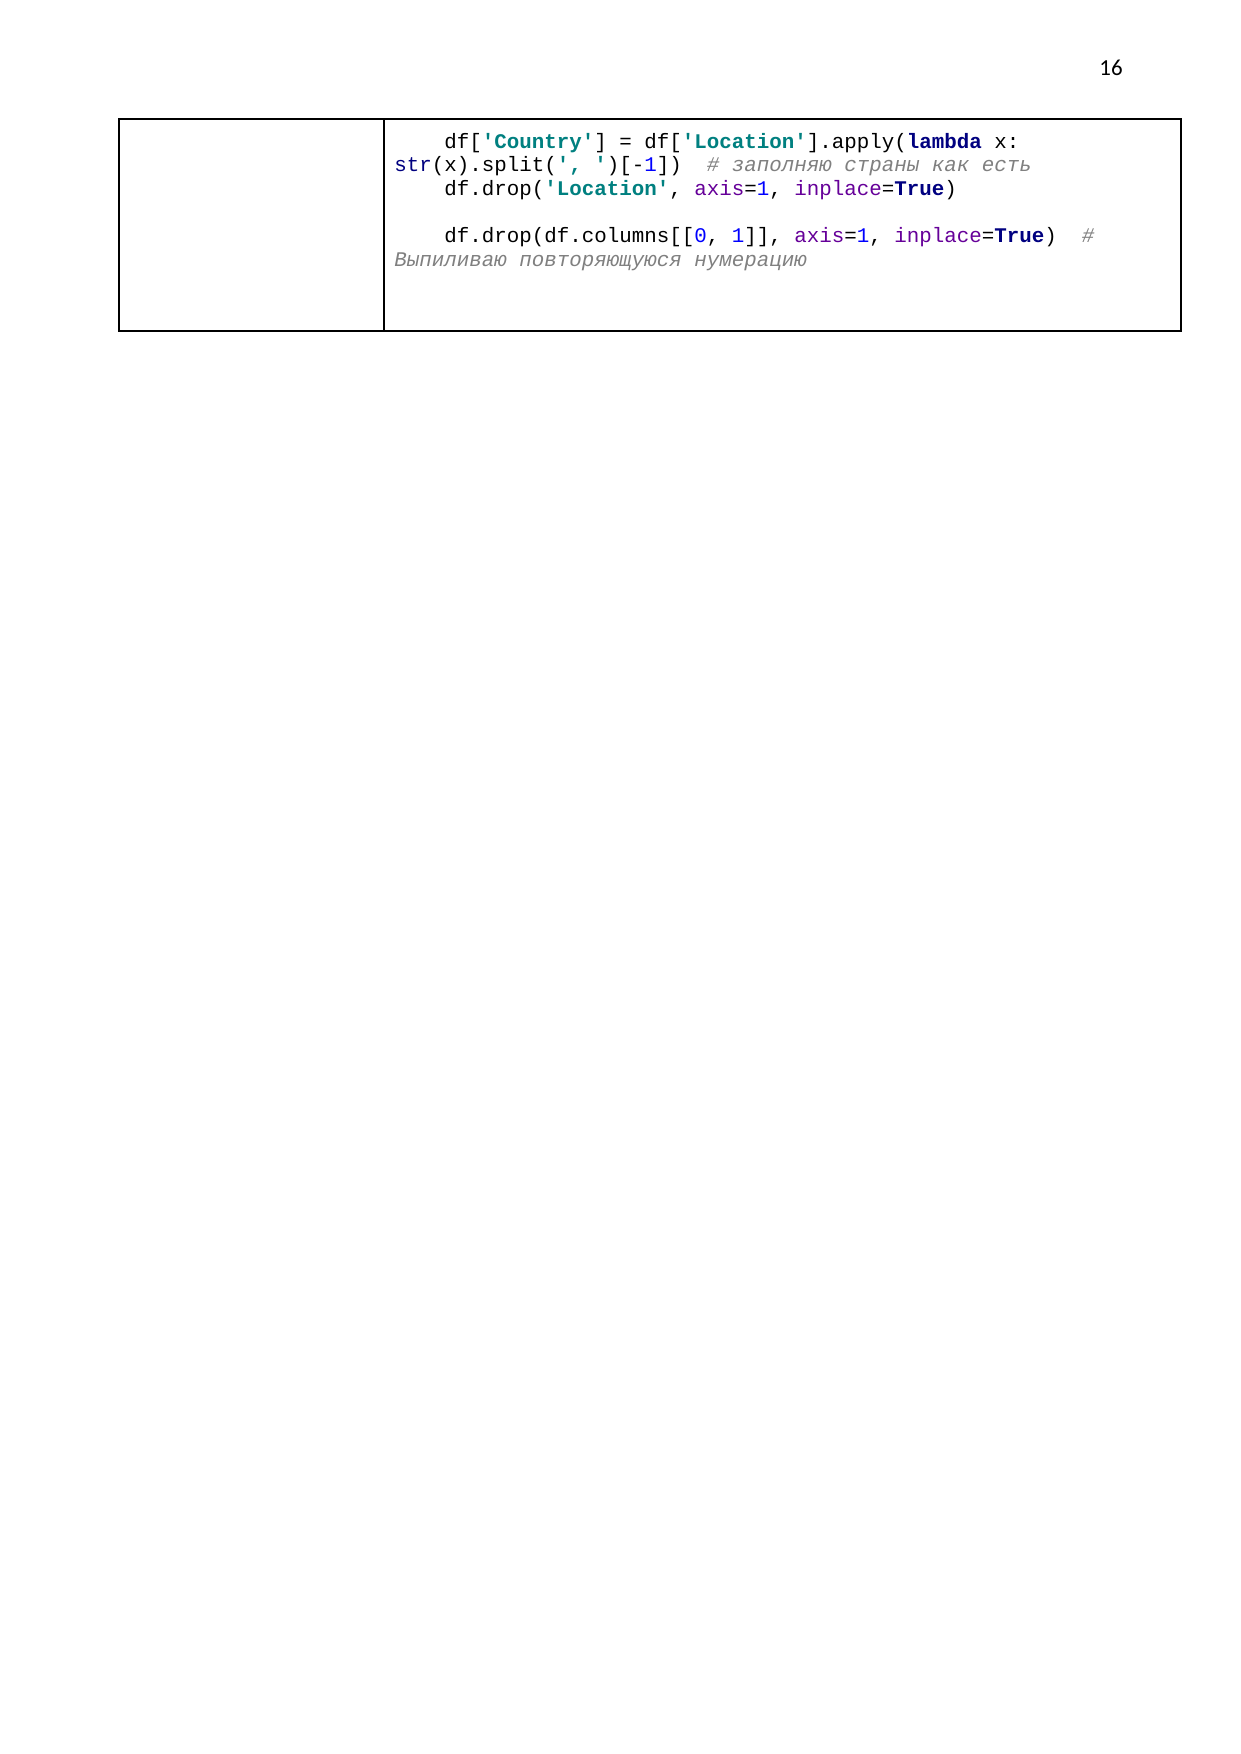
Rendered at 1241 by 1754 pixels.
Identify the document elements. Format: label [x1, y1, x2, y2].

table_cell [385, 120, 1180, 330]
table_cell [120, 120, 383, 330]
